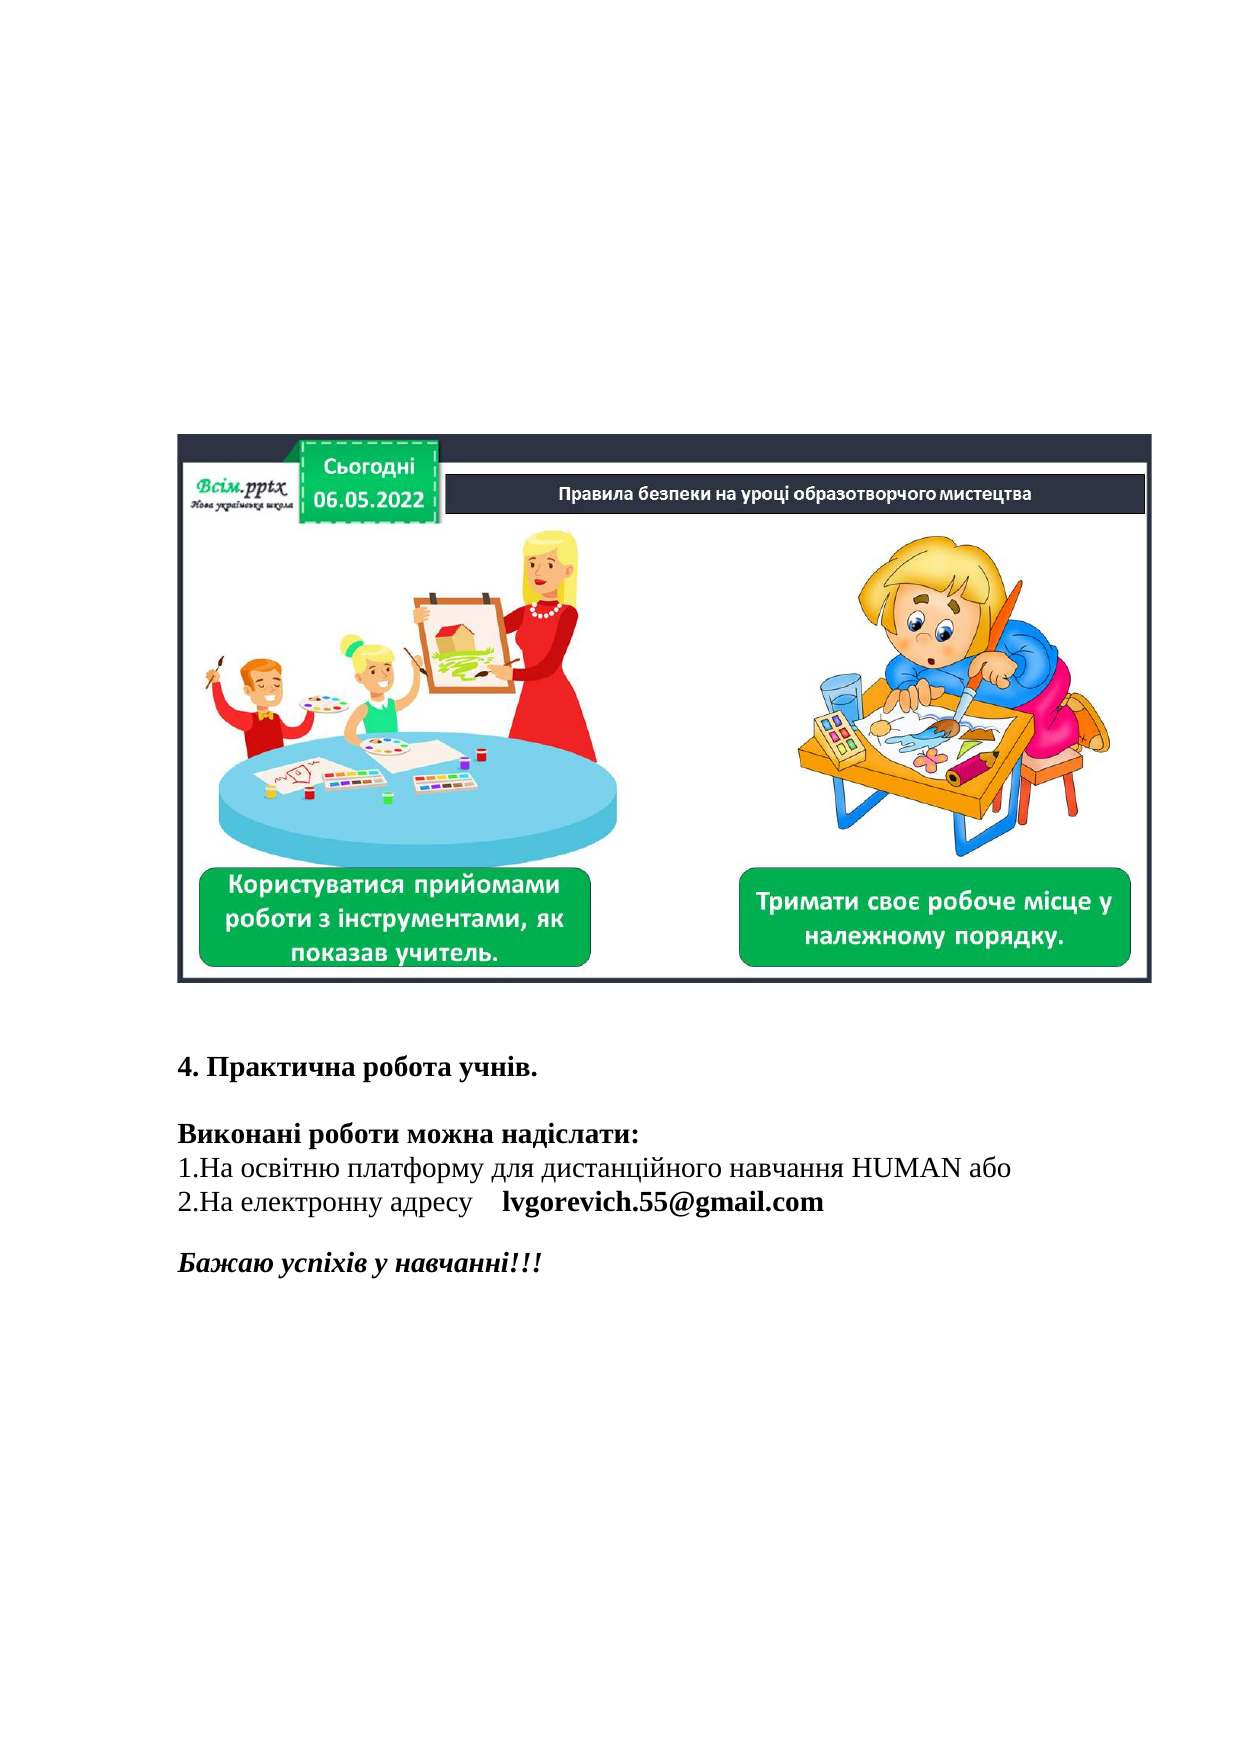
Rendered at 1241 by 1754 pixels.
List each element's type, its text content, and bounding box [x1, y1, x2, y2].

picture [177, 434, 1152, 983]
text 2.На електронну адресу lvgorevich.55@gmail.com [177, 1184, 1152, 1217]
text 4. Практична робота учнів. [177, 1049, 1152, 1083]
text 1.На освітню платформу для дистанційного навчання HUMAN або [177, 1150, 1152, 1184]
text Виконані роботи можна надіслати: [177, 1117, 1152, 1150]
text Бажаю успіхів у навчанні!!! [177, 1245, 1152, 1279]
